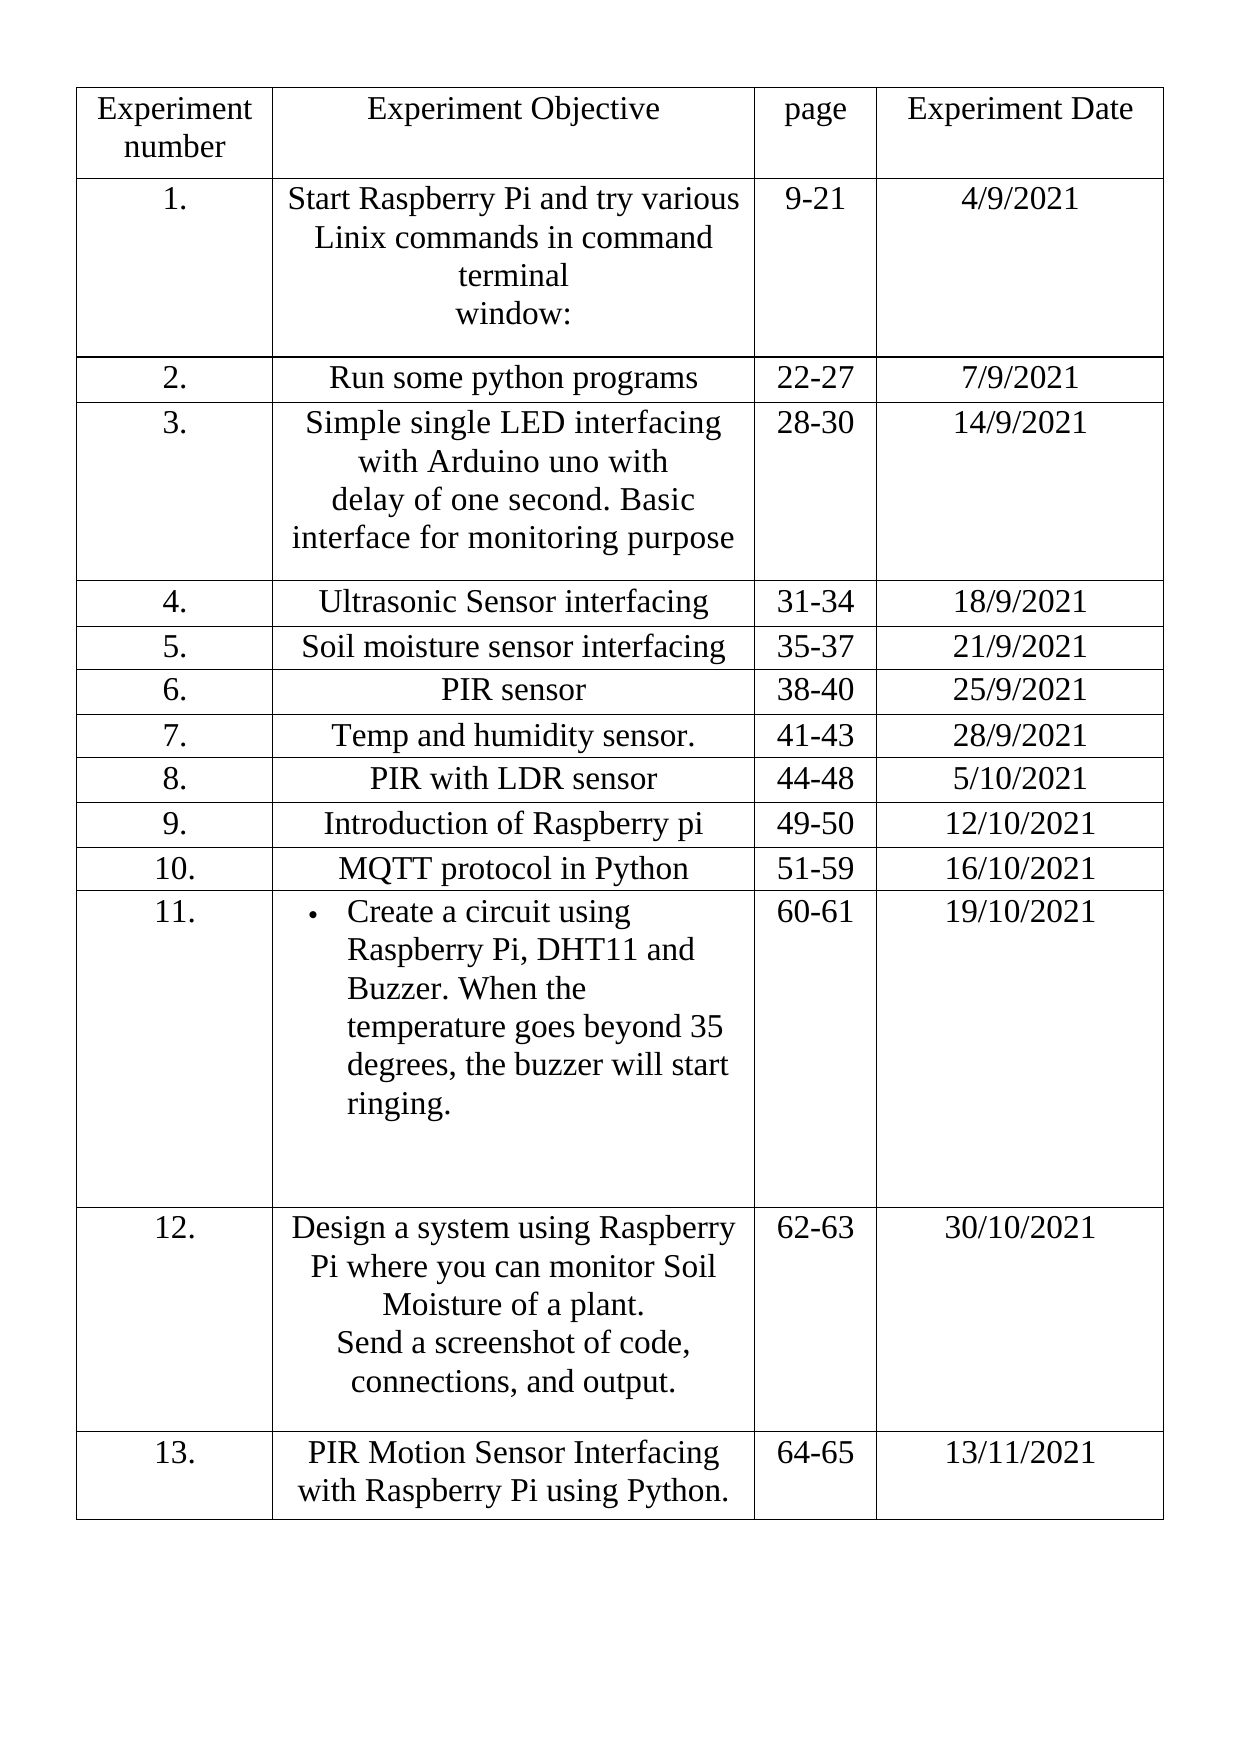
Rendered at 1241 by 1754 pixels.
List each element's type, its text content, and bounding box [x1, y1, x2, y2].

table_cell 7. [77, 715, 272, 757]
table_cell 2. [77, 358, 272, 402]
table_cell 4/9/2021 [877, 179, 1163, 356]
table_cell 19/10/2021 [877, 891, 1163, 1207]
table_cell 11. [77, 891, 272, 1207]
table_cell 64-65 [755, 1432, 876, 1519]
table_cell Temp and humidity sensor. [273, 715, 754, 757]
table_cell Start Raspberry Pi and try various Linix commands in command terminal window: [273, 179, 754, 356]
table_cell Introduction of Raspberry pi [273, 803, 754, 847]
table_cell PIR sensor [273, 670, 754, 714]
table_cell Soil moisture sensor interfacing [273, 627, 754, 669]
table_cell Design a system using Raspberry Pi where you can monitor Soil Moisture of a plant. Send a screenshot of code, connections, and output. [273, 1208, 754, 1431]
table_header page [755, 88, 876, 178]
table_cell 12. [77, 1208, 272, 1431]
table_cell Run some python programs [273, 358, 754, 402]
table_cell PIR with LDR sensor [273, 758, 754, 802]
table_cell 10. [77, 848, 272, 890]
table_cell 1. [77, 179, 272, 356]
table_cell 13/11/2021 [877, 1432, 1163, 1519]
table_cell 31-34 [755, 581, 876, 626]
table_cell 5/10/2021 [877, 758, 1163, 802]
table_header Experiment Date [877, 88, 1163, 178]
table_cell Create a circuit using Raspberry Pi, DHT11 and Buzzer. When the temperature goes beyond 35 degrees, the buzzer will start ringing. [273, 891, 754, 1207]
table_cell 28-30 [755, 403, 876, 580]
table_cell 44-48 [755, 758, 876, 802]
table_cell 60-61 [755, 891, 876, 1207]
table_cell 30/10/2021 [877, 1208, 1163, 1431]
table_cell 8. [77, 758, 272, 802]
table_cell 62-63 [755, 1208, 876, 1431]
table_cell 9. [77, 803, 272, 847]
table_cell 12/10/2021 [877, 803, 1163, 847]
table_cell PIR Motion Sensor Interfacing with Raspberry Pi using Python. [273, 1432, 754, 1519]
table_cell 28/9/2021 [877, 715, 1163, 757]
table_cell 51-59 [755, 848, 876, 890]
table_cell 16/10/2021 [877, 848, 1163, 890]
table_cell 35-37 [755, 627, 876, 669]
table_cell 18/9/2021 [877, 581, 1163, 626]
table_cell 38-40 [755, 670, 876, 714]
table_cell 4. [77, 581, 272, 626]
table_cell 49-50 [755, 803, 876, 847]
table_cell 7/9/2021 [877, 358, 1163, 402]
table_header Experiment number [77, 88, 272, 178]
table_cell 21/9/2021 [877, 627, 1163, 669]
table_cell 22-27 [755, 358, 876, 402]
table_cell 14/9/2021 [877, 403, 1163, 580]
table_cell 25/9/2021 [877, 670, 1163, 714]
table_cell Ultrasonic Sensor interfacing [273, 581, 754, 626]
table_cell Simple single LED interfacing with Arduino uno with delay of one second. Basic interface for monitoring purpose [273, 403, 754, 580]
table_cell 5. [77, 627, 272, 669]
table_cell 13. [77, 1432, 272, 1519]
table_cell MQTT protocol in Python [273, 848, 754, 890]
table_header Experiment Objective [273, 88, 754, 178]
table_cell 3. [77, 403, 272, 580]
table_cell 6. [77, 670, 272, 714]
table_cell 9-21 [755, 179, 876, 356]
table_cell 41-43 [755, 715, 876, 757]
